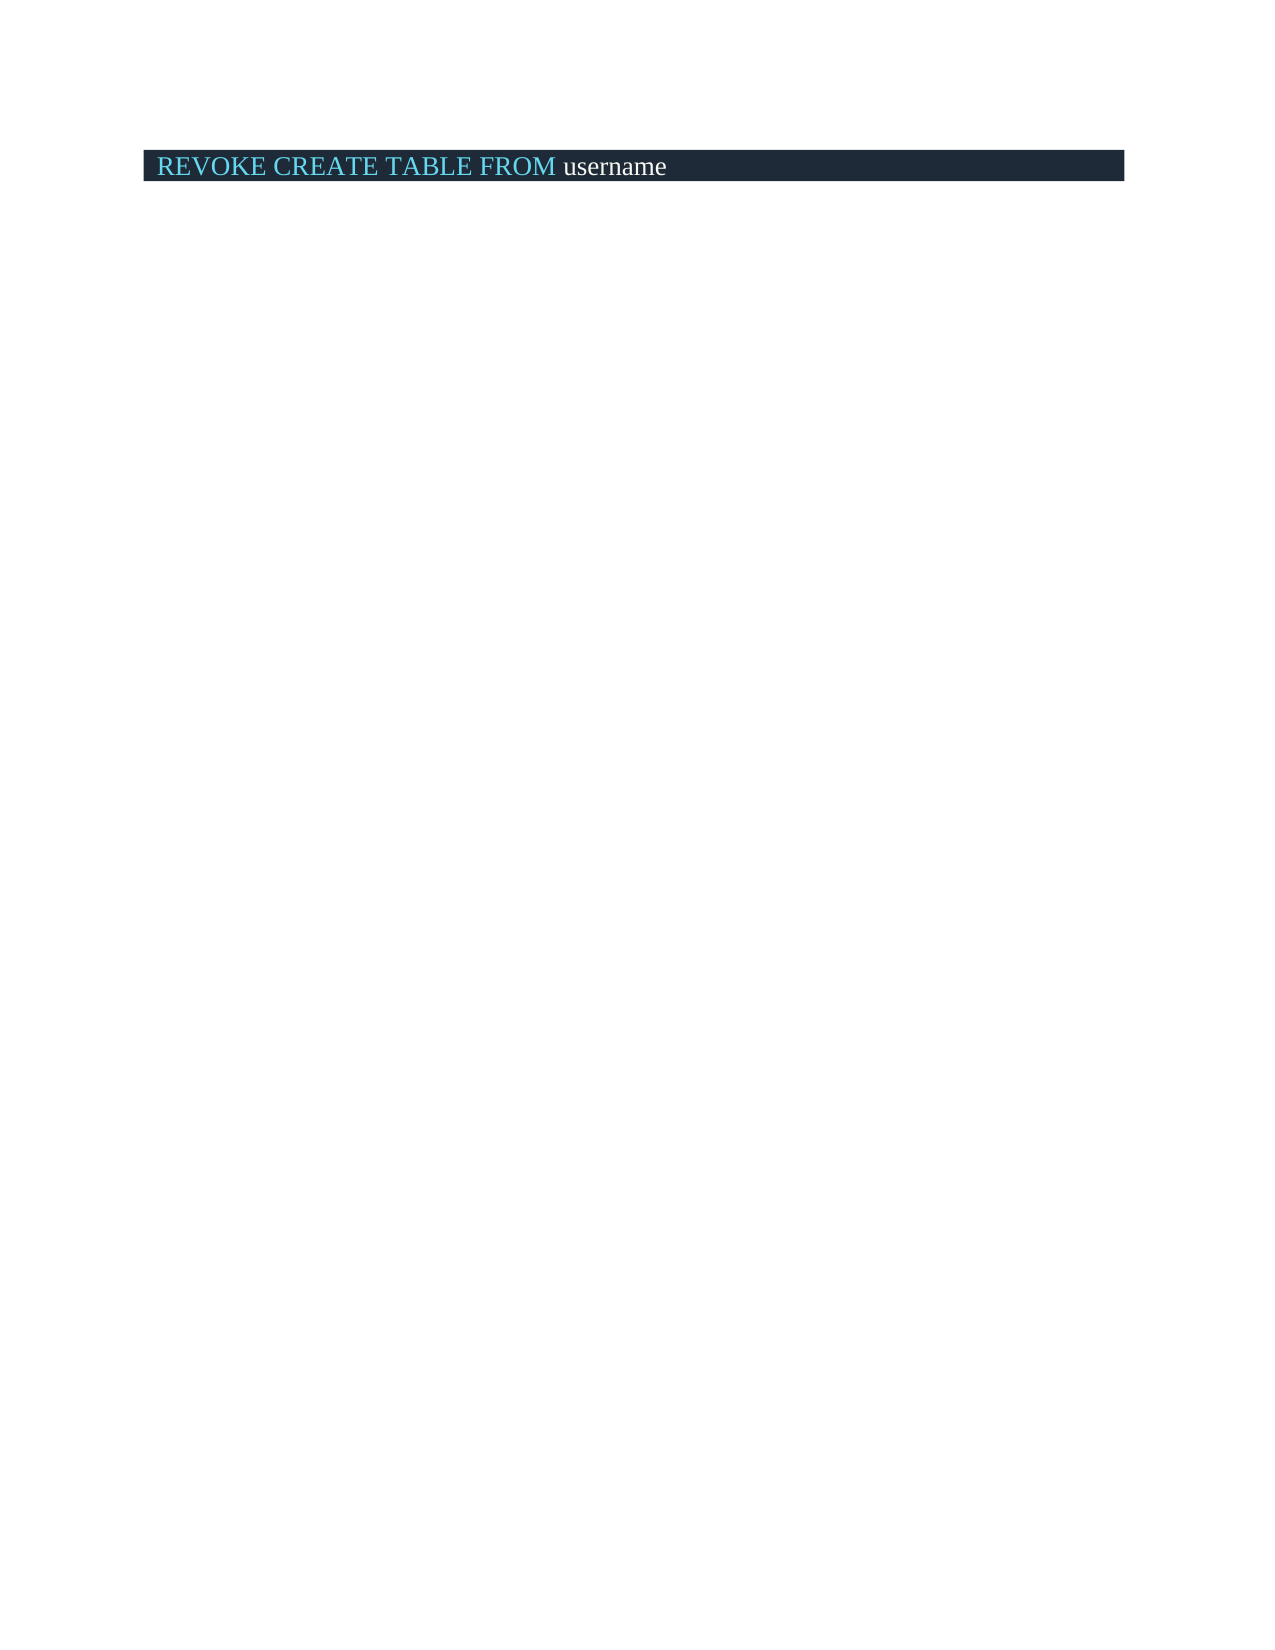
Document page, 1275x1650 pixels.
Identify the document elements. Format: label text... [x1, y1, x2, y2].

text REVOKE CREATE TABLE FROM username [150, 150, 1125, 181]
